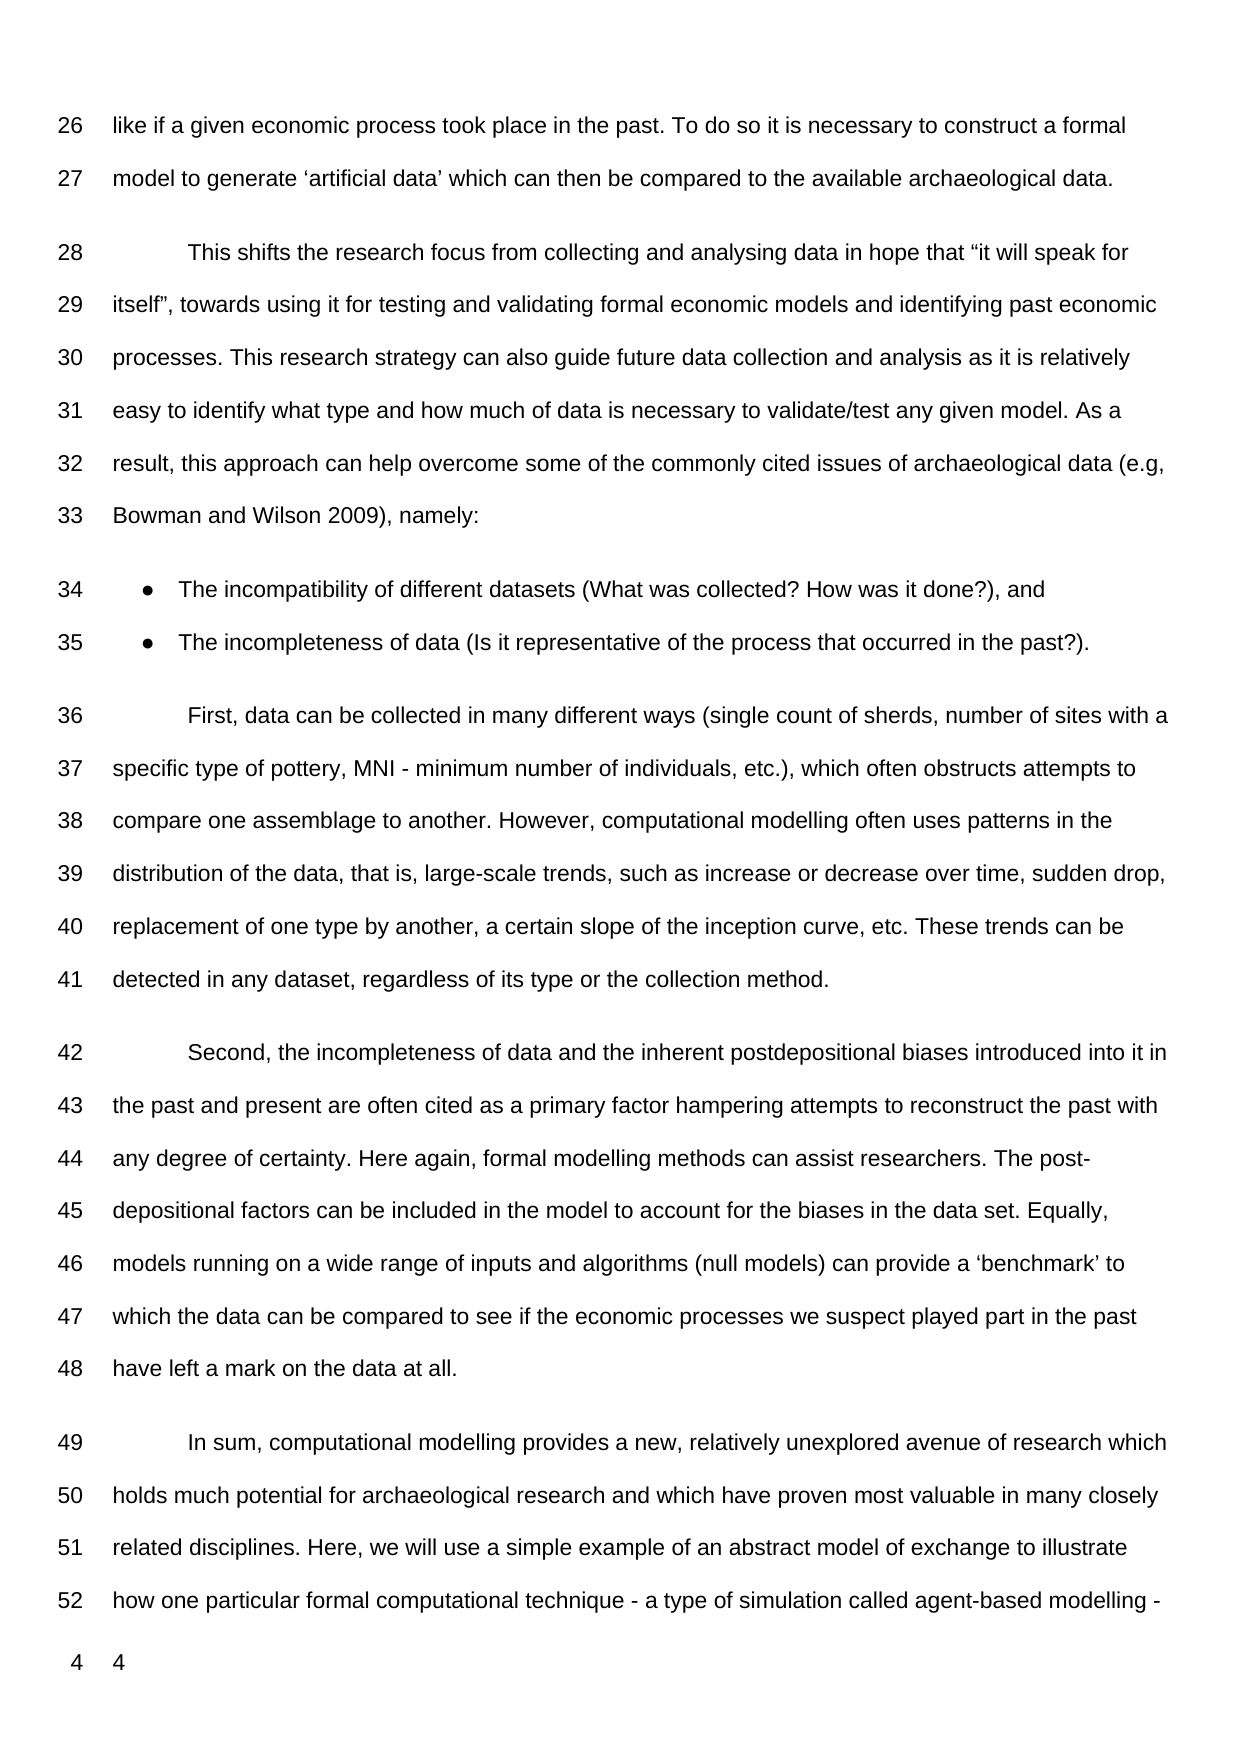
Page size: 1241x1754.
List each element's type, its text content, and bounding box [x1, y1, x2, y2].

list The incompatibility of different datasets (What was collected? How was it done?), and [141, 576, 1171, 602]
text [112, 1429, 1171, 1613]
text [112, 112, 1171, 192]
text This shifts the research focus from collecting and analysing data in hope that “it will speak for itself”, towards using it for testing and validating formal economic models and identifying past economic processes. This research strategy can also guide future data collection and analysis as it is relatively easy to identify what type and how much of data is necessary to validate/test any given model. As a result, this approach can help overcome some of the commonly cited issues of archaeological data (e.g, Bowman and Wilson 2009), namely: [112, 239, 1171, 529]
text First, data can be collected in many different ways (single count of sherds, number of sites with a specific type of pottery, MNI - minimum number of individuals, etc.), which often obstructs attempts to compare one assemblage to another. However, computational modelling often uses patterns in the distribution of the data, that is, large-scale trends, such as increase or decrease over time, sudden drop, replacement of one type by another, a certain slope of the inception curve, etc. These trends can be detected in any dataset, regardless of its type or the collection method. [112, 702, 1171, 992]
text Second, the incompleteness of data and the inherent postdepositional biases introduced into it in the past and present are often cited as a primary factor hampering attempts to reconstruct the past with any degree of certainty. Here again, formal modelling methods can assist researchers. The post-depositional factors can be included in the model to account for the biases in the data set. Equally, models running on a wide range of inputs and algorithms (null models) can provide a ‘benchmark’ to which the data can be compared to see if the economic processes we suspect played part in the past have left a mark on the data at all. [112, 1039, 1171, 1382]
list The incompleteness of data (Is it representative of the process that occurred in the past?). [141, 628, 1171, 655]
